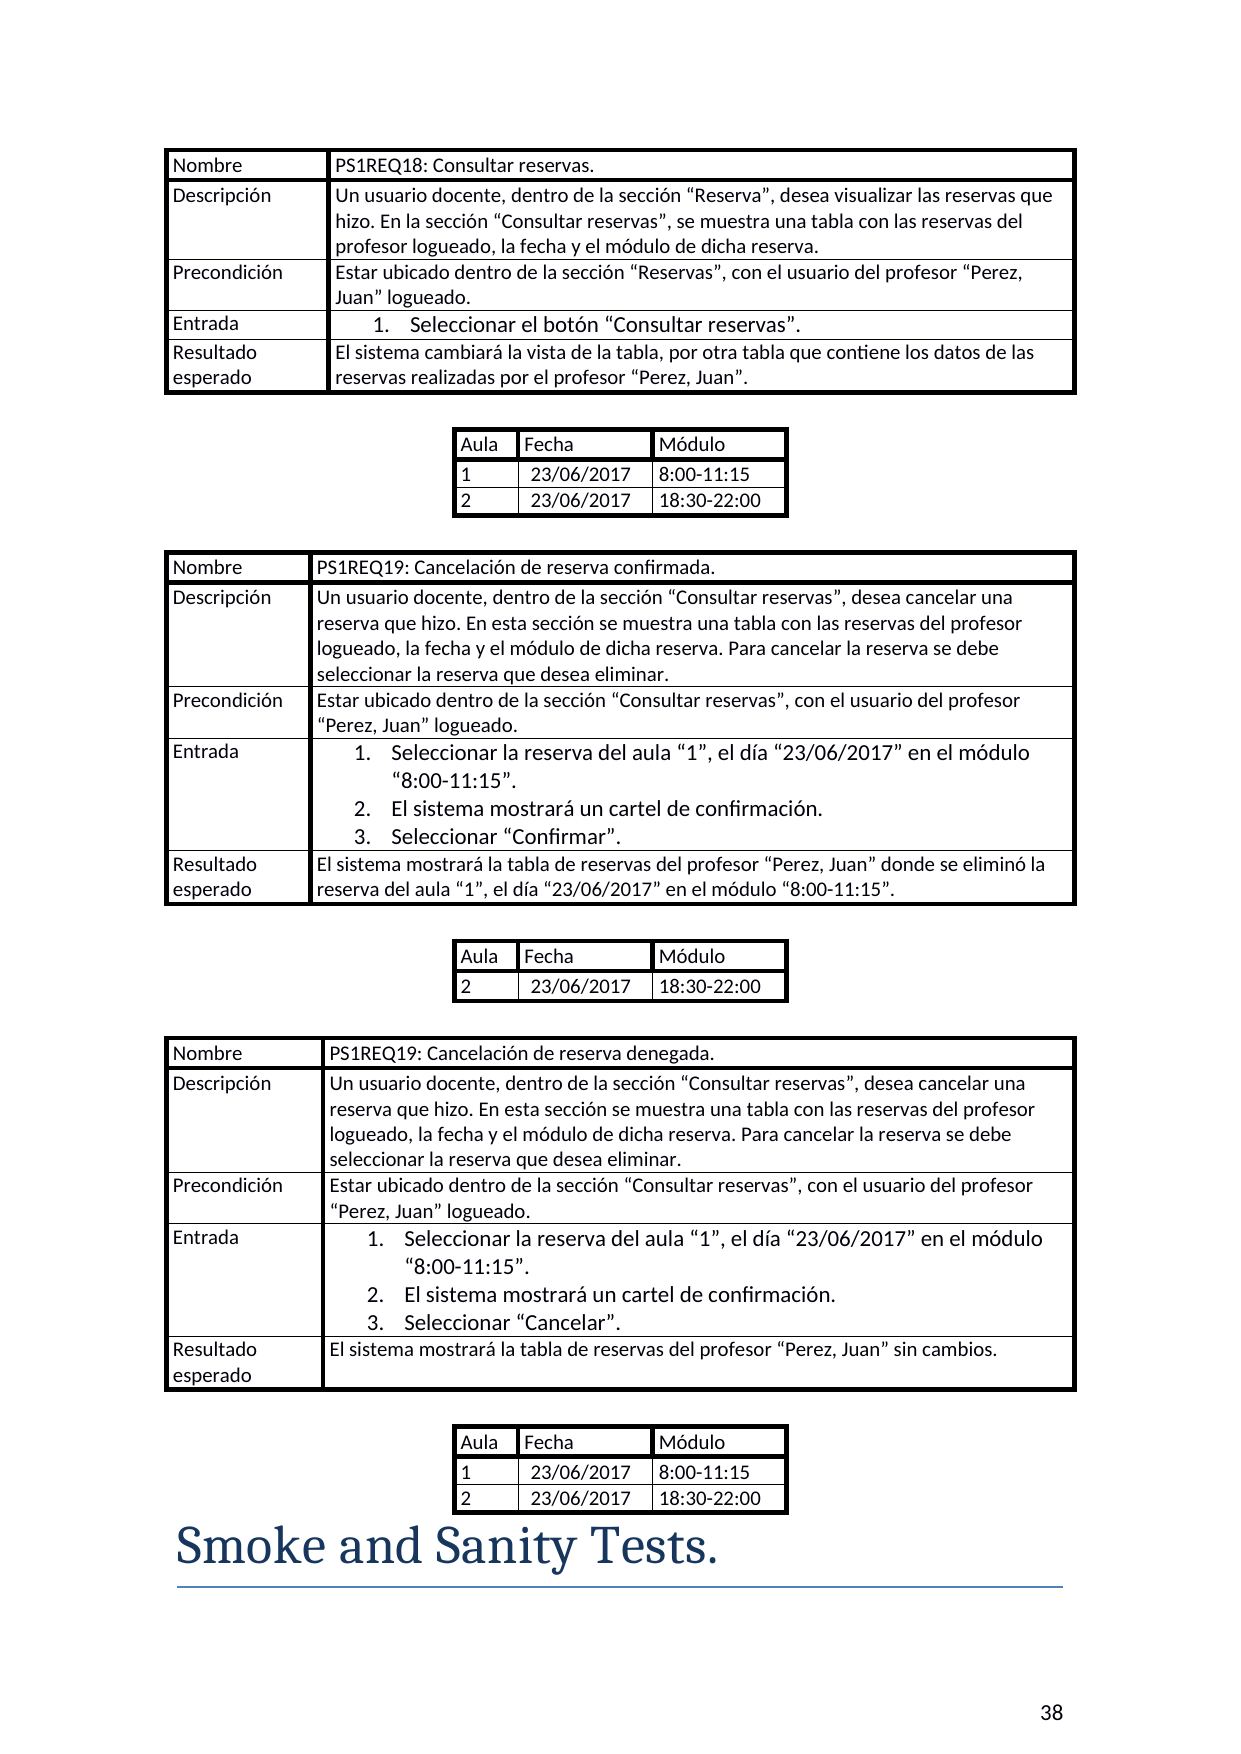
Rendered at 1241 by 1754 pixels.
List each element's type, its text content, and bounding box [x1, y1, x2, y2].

title Smoke and Sanity Tests. [177, 1515, 1063, 1586]
table_cell 2 [457, 973, 518, 999]
table_cell 8:00-11:15 [653, 1459, 784, 1484]
table_header Fecha [520, 432, 650, 457]
table_header Fecha [520, 943, 650, 968]
table_cell 23/06/2017 [519, 488, 652, 513]
table_cell Entrada [169, 739, 308, 850]
table_cell Un usuario docente, dentro de la sección “Consultar reservas”, desea cancelar una reserva que hizo. En esta sección se muestra una tabla con las reservas del profesor logueado, la fecha y el módulo de dicha reserva. Para cancelar la reserva se debe seleccionar la reserva que desea eliminar. [313, 585, 1072, 686]
table_cell 18:30-22:00 [653, 973, 784, 999]
table_cell Precondición [169, 260, 326, 310]
table_cell Estar ubicado dentro de la sección “Consultar reservas”, con el usuario del profesor “Perez, Juan” logueado. [313, 687, 1072, 738]
table_cell 2 [457, 1485, 518, 1510]
table_cell El sistema mostrará la tabla de reservas del profesor “Perez, Juan” sin cambios. [325, 1337, 1072, 1387]
table_cell Estar ubicado dentro de la sección “Reservas”, con el usuario del profesor “Perez, Juan” logueado. [331, 260, 1072, 310]
table_cell Descripción [169, 182, 326, 259]
table_cell 18:30-22:00 [653, 488, 784, 513]
table_cell El sistema mostrará la tabla de reservas del profesor “Perez, Juan” donde se eliminó la reserva del aula “1”, el día “23/06/2017” en el módulo “8:00-11:15”. [313, 851, 1072, 902]
table_cell 23/06/2017 [519, 1485, 652, 1510]
table_cell 1 [457, 1459, 518, 1484]
table_header Nombre [169, 1040, 321, 1066]
table_header Aula [457, 1429, 516, 1454]
table_header Aula [457, 943, 516, 968]
table_header Fecha [520, 1429, 650, 1454]
table_cell Seleccionar la reserva del aula “1”, el día “23/06/2017” en el módulo “8:00-11:15”. El sistema mostrará un cartel de confirmación. Seleccionar “Cancelar”. [325, 1224, 1072, 1336]
table_header Nombre [169, 152, 326, 178]
table_header Aula [457, 432, 516, 457]
table_cell 23/06/2017 [519, 973, 652, 999]
table_cell Entrada [169, 1224, 321, 1336]
table_header PS1REQ19: Cancelación de reserva denegada. [325, 1040, 1072, 1066]
table_cell 23/06/2017 [519, 462, 652, 487]
table_header PS1REQ18: Consultar reservas. [331, 152, 1072, 178]
table_header Módulo [655, 432, 784, 457]
table_cell Precondición [169, 1173, 321, 1223]
table_cell Resultado esperado [169, 340, 326, 390]
table_header Módulo [655, 1429, 784, 1454]
table_cell Descripción [169, 585, 308, 686]
table_cell Un usuario docente, dentro de la sección “Consultar reservas”, desea cancelar una reserva que hizo. En esta sección se muestra una tabla con las reservas del profesor logueado, la fecha y el módulo de dicha reserva. Para cancelar la reserva se debe seleccionar la reserva que desea eliminar. [325, 1070, 1072, 1172]
table_cell Precondición [169, 687, 308, 738]
table_cell Seleccionar la reserva del aula “1”, el día “23/06/2017” en el módulo “8:00-11:15”. El sistema mostrará un cartel de confirmación. Seleccionar “Confirmar”. [313, 739, 1072, 850]
table_cell Entrada [169, 311, 326, 338]
table_cell 2 [457, 488, 518, 513]
table_cell Estar ubicado dentro de la sección “Consultar reservas”, con el usuario del profesor “Perez, Juan” logueado. [325, 1173, 1072, 1223]
table_cell 1 [457, 462, 518, 487]
table_header Nombre [169, 555, 308, 580]
table_cell Resultado esperado [169, 851, 308, 902]
table_cell Resultado esperado [169, 1337, 321, 1387]
table_header PS1REQ19: Cancelación de reserva confirmada. [313, 555, 1072, 580]
table_cell Un usuario docente, dentro de la sección “Reserva”, desea visualizar las reservas que hizo. En la sección “Consultar reservas”, se muestra una tabla con las reservas del profesor logueado, la fecha y el módulo de dicha reserva. [331, 182, 1072, 259]
table_header Módulo [655, 943, 784, 968]
table_cell El sistema cambiará la vista de la tabla, por otra tabla que contiene los datos de las reservas realizadas por el profesor “Perez, Juan”. [331, 340, 1072, 390]
table_cell Descripción [169, 1070, 321, 1172]
table_cell Seleccionar el botón “Consultar reservas”. [331, 311, 1072, 338]
table_cell 18:30-22:00 [653, 1485, 784, 1510]
table_cell 23/06/2017 [519, 1459, 652, 1484]
table_cell 8:00-11:15 [653, 462, 784, 487]
